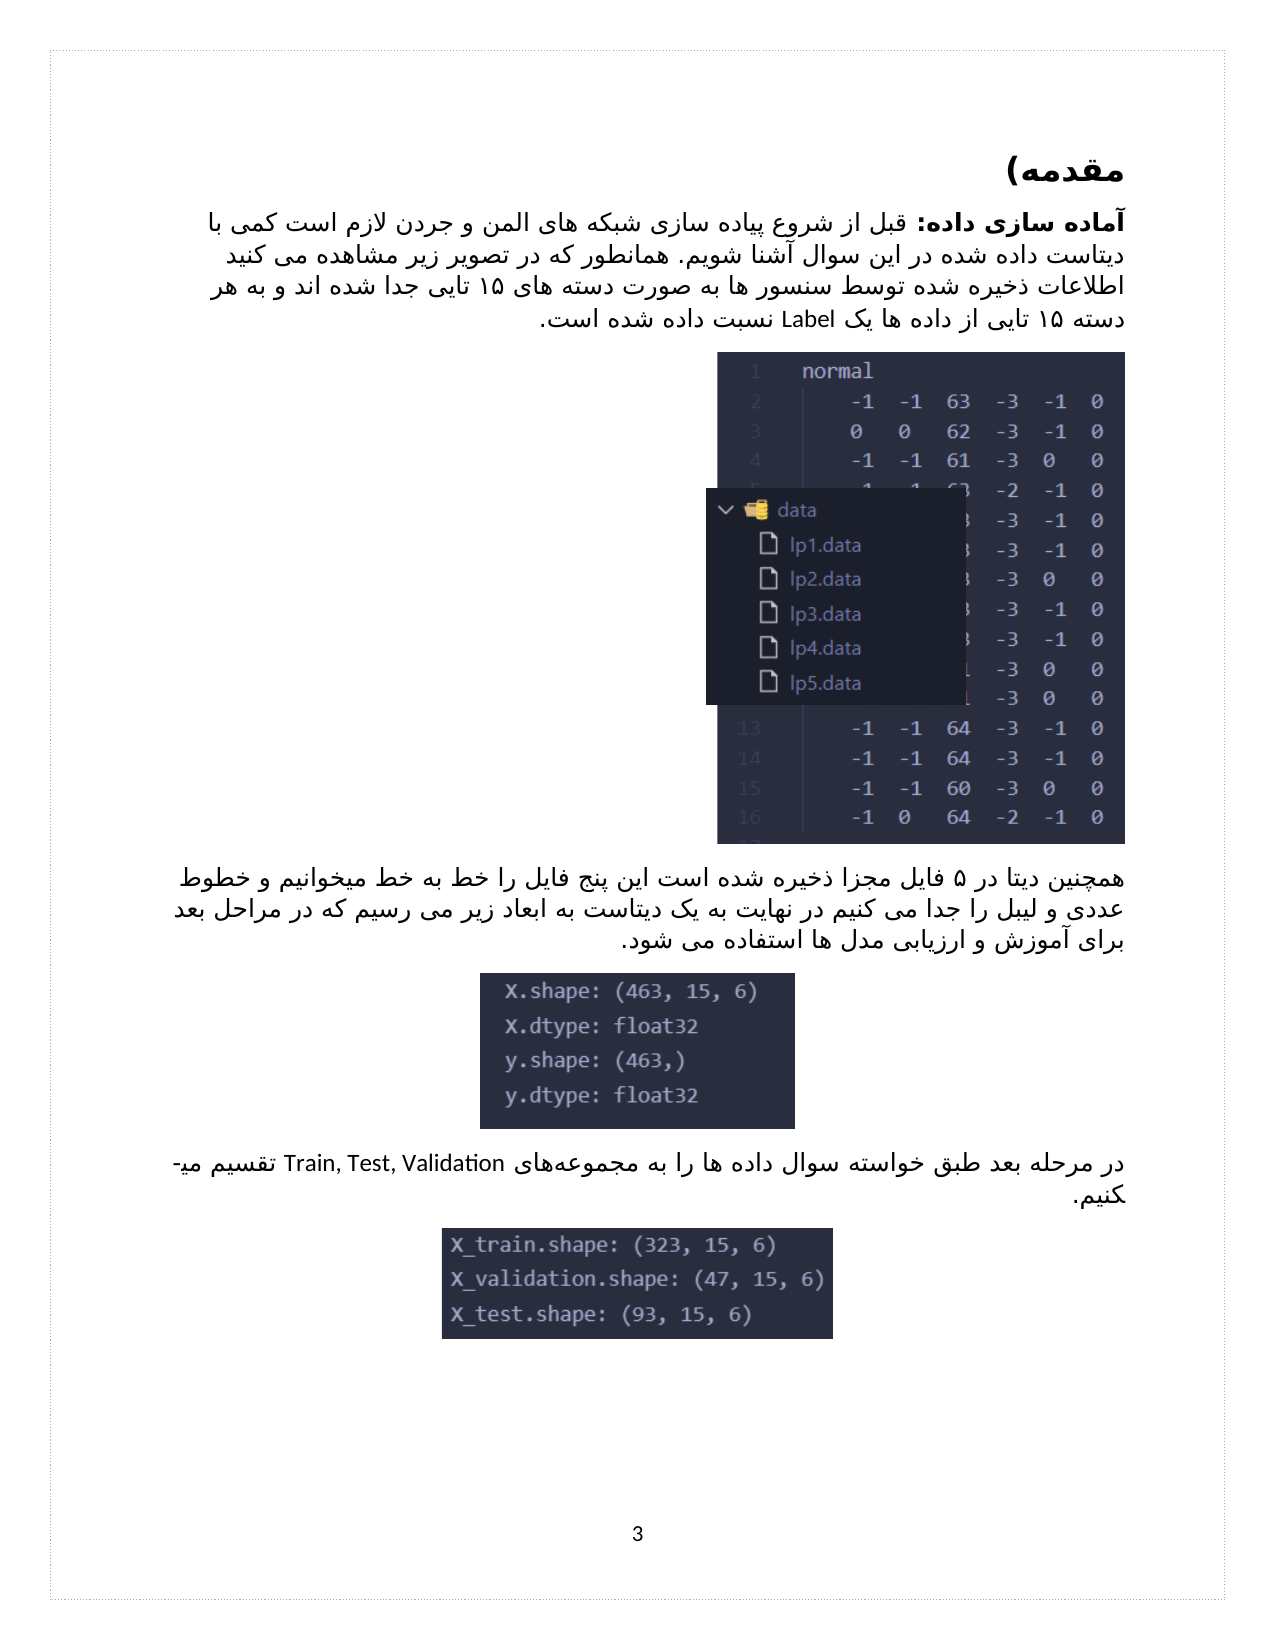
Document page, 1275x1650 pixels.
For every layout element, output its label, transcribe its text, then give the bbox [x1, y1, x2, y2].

text در مرحله بعد طبق خواسته سوال داده ها را به مجموعه‌های Train, Test, Validation تقسیم میکنیم. [150, 1148, 1125, 1209]
text آماده سازی داده: قبل از شروع پیاده سازی شبکه های المن و جردن لازم است کمی با دیتاست داده شده در این سوال آشنا شویم. همانطور که در تصویر زیر مشاهده می کنید اطلاعات ذخیره شده توسط سنسور ها به صورت دسته های ۱۵ تایی جدا شده اند و به هر دسته ۱۵ تایی از داده ها یک Label نسبت داده شده است. [150, 208, 1125, 333]
picture [480, 973, 795, 1129]
picture [441, 1228, 833, 1339]
subtitle مقدمه) [150, 150, 1125, 189]
text همچنین دیتا در ۵ فایل مجزا ذخیره شده است این پنج فایل را خط به خط میخوانیم و خطوط عددی و لیبل را جدا می کنیم در نهایت به یک دیتاست به ابعاد زیر می رسیم که در مراحل بعد برای آموزش و ارزیابی مدل ها استفاده می شود. [150, 863, 1125, 955]
picture [706, 352, 1125, 844]
